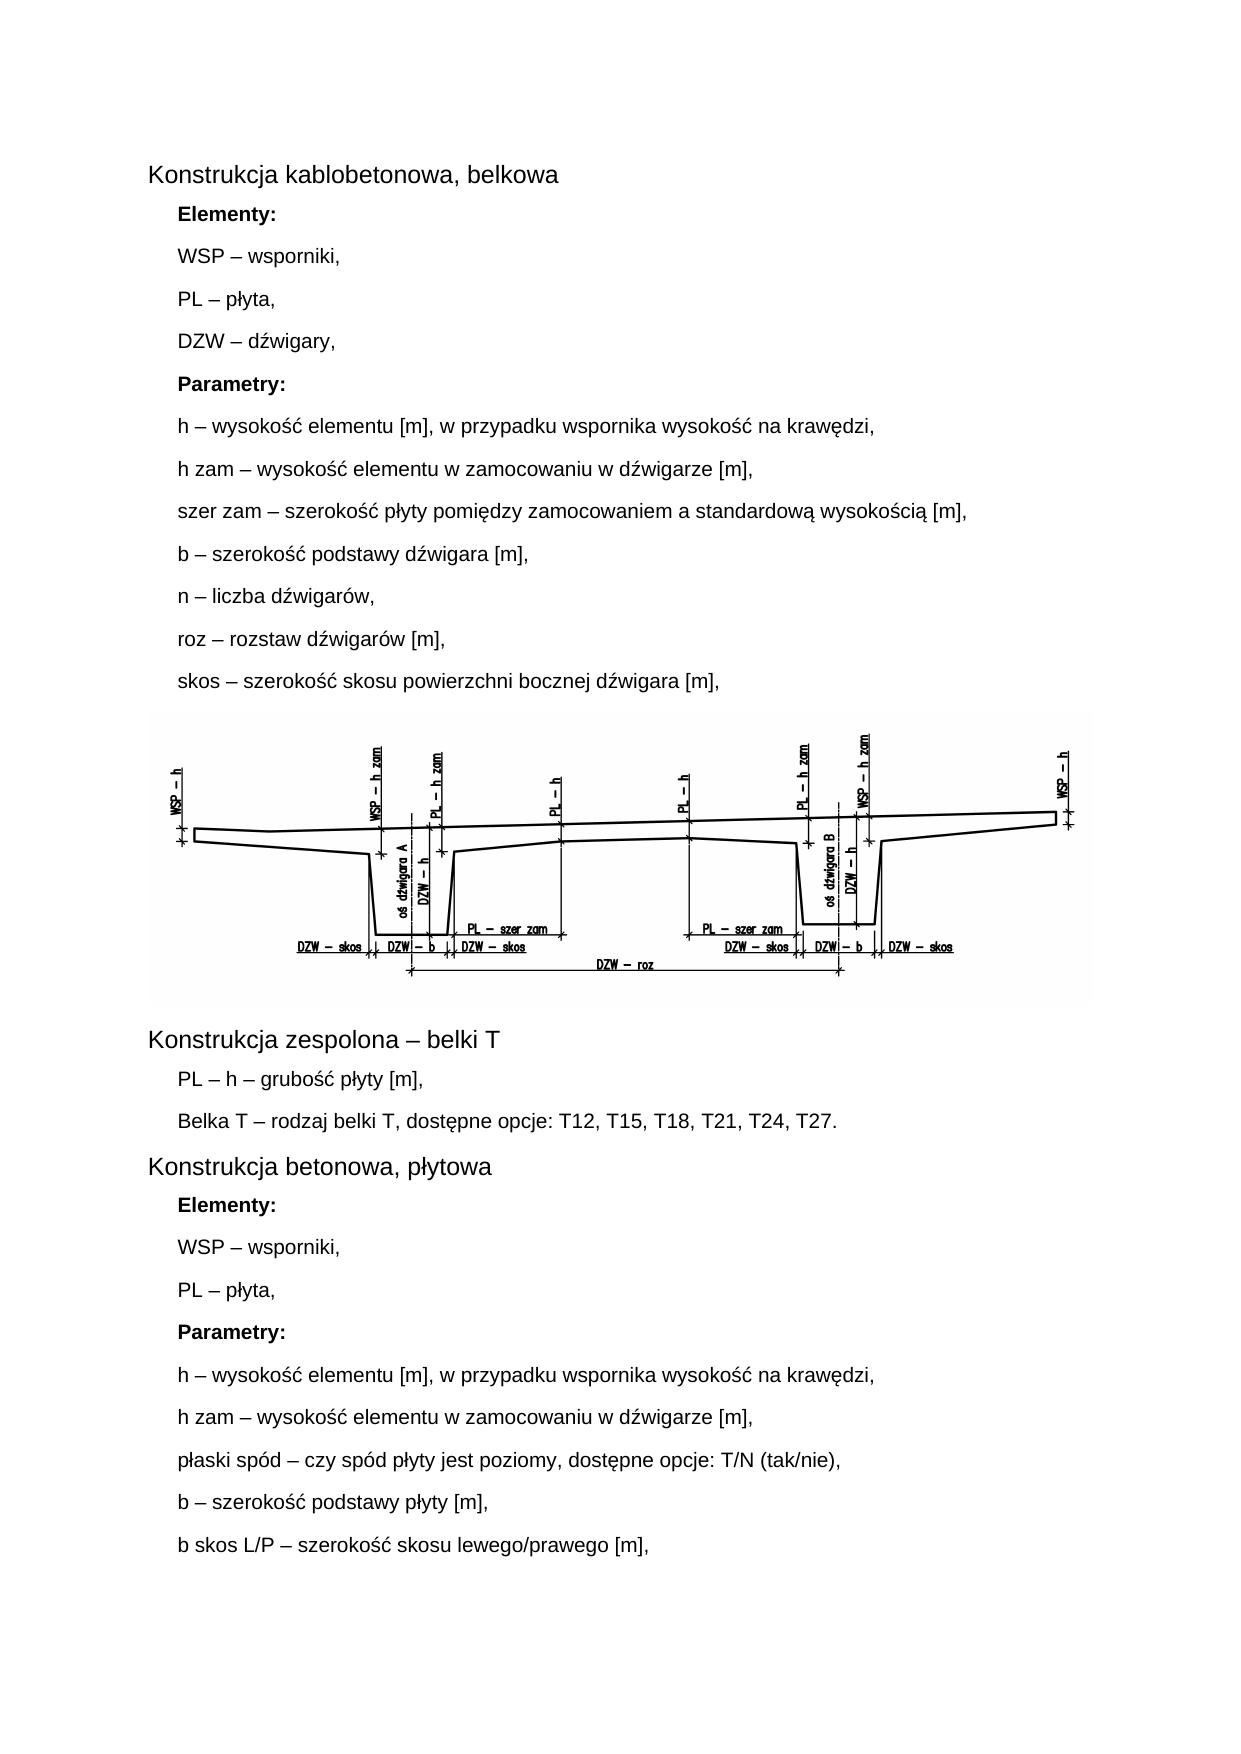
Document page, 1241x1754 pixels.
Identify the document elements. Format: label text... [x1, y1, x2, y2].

text PL – płyta, [177, 1278, 1093, 1302]
text h – wysokość elementu [m], w przypadku wspornika wysokość na krawędzi, [177, 414, 1093, 438]
text Parametry: [177, 1320, 1093, 1344]
text PL – h – grubość płyty [m], [177, 1066, 1093, 1090]
text b skos L/P – szerokość skosu lewego/prawego [m], [177, 1533, 1093, 1557]
text Belka T – rodzaj belki T, dostępne opcje: T12, T15, T18, T21, T24, T27. [177, 1109, 1093, 1133]
text Elementy: [177, 201, 1093, 225]
subtitle Konstrukcja kablobetonowa, belkowa [148, 160, 1093, 189]
picture [147, 711, 1093, 1007]
text n – liczba dźwigarów, [177, 584, 1093, 608]
subtitle Konstrukcja zespolona – belki T [148, 1025, 1093, 1054]
text h – wysokość elementu [m], w przypadku wspornika wysokość na krawędzi, [177, 1363, 1093, 1387]
text WSP – wsporniki, [177, 244, 1093, 268]
text b – szerokość podstawy dźwigara [m], [177, 541, 1093, 565]
text h zam – wysokość elementu w zamocowaniu w dźwigarze [m], [177, 1405, 1093, 1429]
text Parametry: [177, 371, 1093, 395]
text skos – szerokość skosu powierzchni bocznej dźwigara [m], [177, 669, 1093, 693]
text Elementy: [177, 1193, 1093, 1217]
text szer zam – szerokość płyty pomiędzy zamocowaniem a standardową wysokością [m], [177, 499, 1093, 523]
text roz – rozstaw dźwigarów [m], [177, 626, 1093, 650]
text płaski spód – czy spód płyty jest poziomy, dostępne opcje: T/N (tak/nie), [177, 1448, 1093, 1472]
text h zam – wysokość elementu w zamocowaniu w dźwigarze [m], [177, 456, 1093, 480]
text b – szerokość podstawy płyty [m], [177, 1490, 1093, 1514]
text WSP – wsporniki, [177, 1235, 1093, 1259]
text DZW – dźwigary, [177, 329, 1093, 353]
subtitle Konstrukcja betonowa, płytowa [148, 1151, 1093, 1180]
text PL – płyta, [177, 286, 1093, 310]
